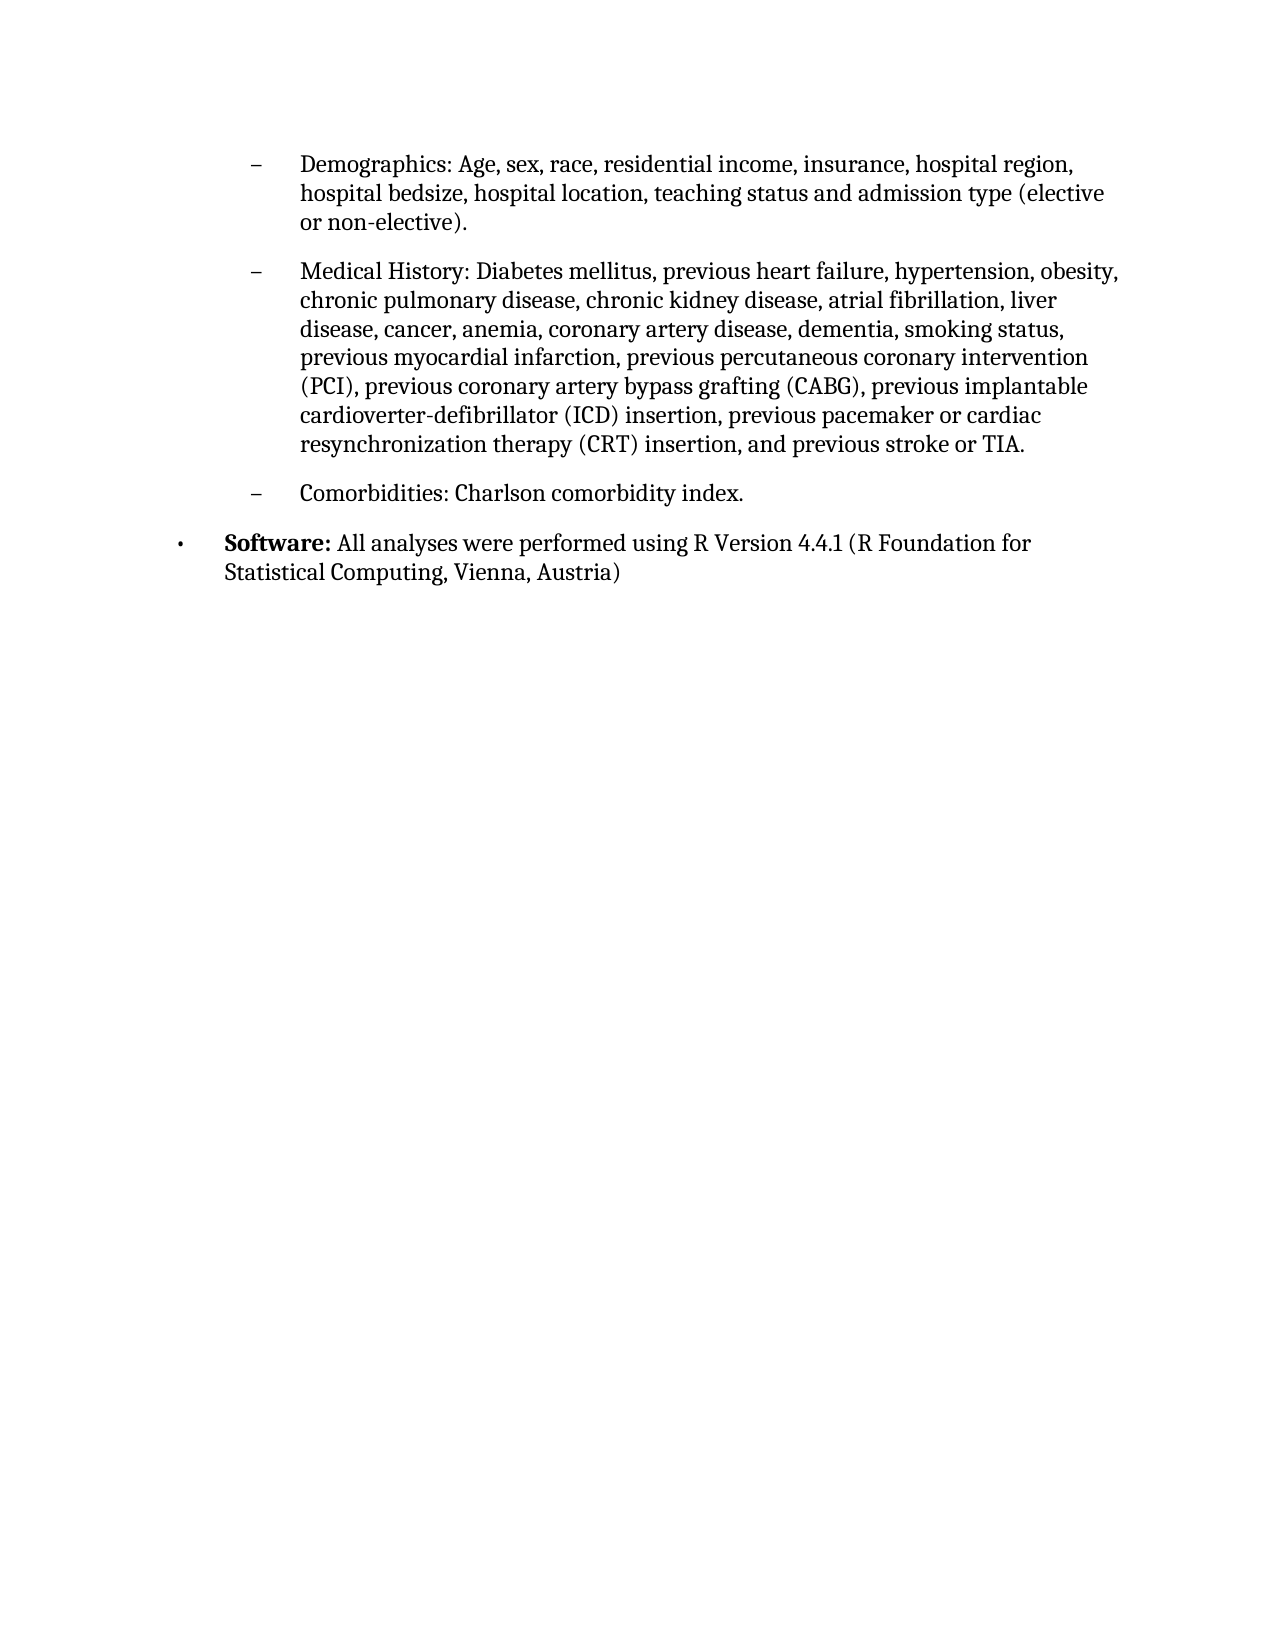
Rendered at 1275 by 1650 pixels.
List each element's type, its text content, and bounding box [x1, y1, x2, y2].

list Comorbidities: Charlson comorbidity index. [250, 479, 1125, 508]
list Medical History: Diabetes mellitus, previous heart failure, hypertension, obesity, chronic pulmonary disease, chronic kidney disease, atrial fibrillation, liver disease, cancer, anemia, coronary artery disease, dementia, smoking status, previous myocardial infarction, previous percutaneous coronary intervention (PCI), previous coronary artery bypass grafting (CABG), previous implantable cardioverter-defibrillator (ICD) insertion, previous pacemaker or cardiac resynchronization therapy (CRT) insertion, and previous stroke or TIA. [250, 257, 1125, 458]
list Demographics: Age, sex, race, residential income, insurance, hospital region, hospital bedsize, hospital location, teaching status and admission type (elective or non-elective). [250, 150, 1125, 236]
list Software: All analyses were performed using R Version 4.4.1 (R Foundation for Statistical Computing, Vienna, Austria) [175, 529, 1125, 586]
